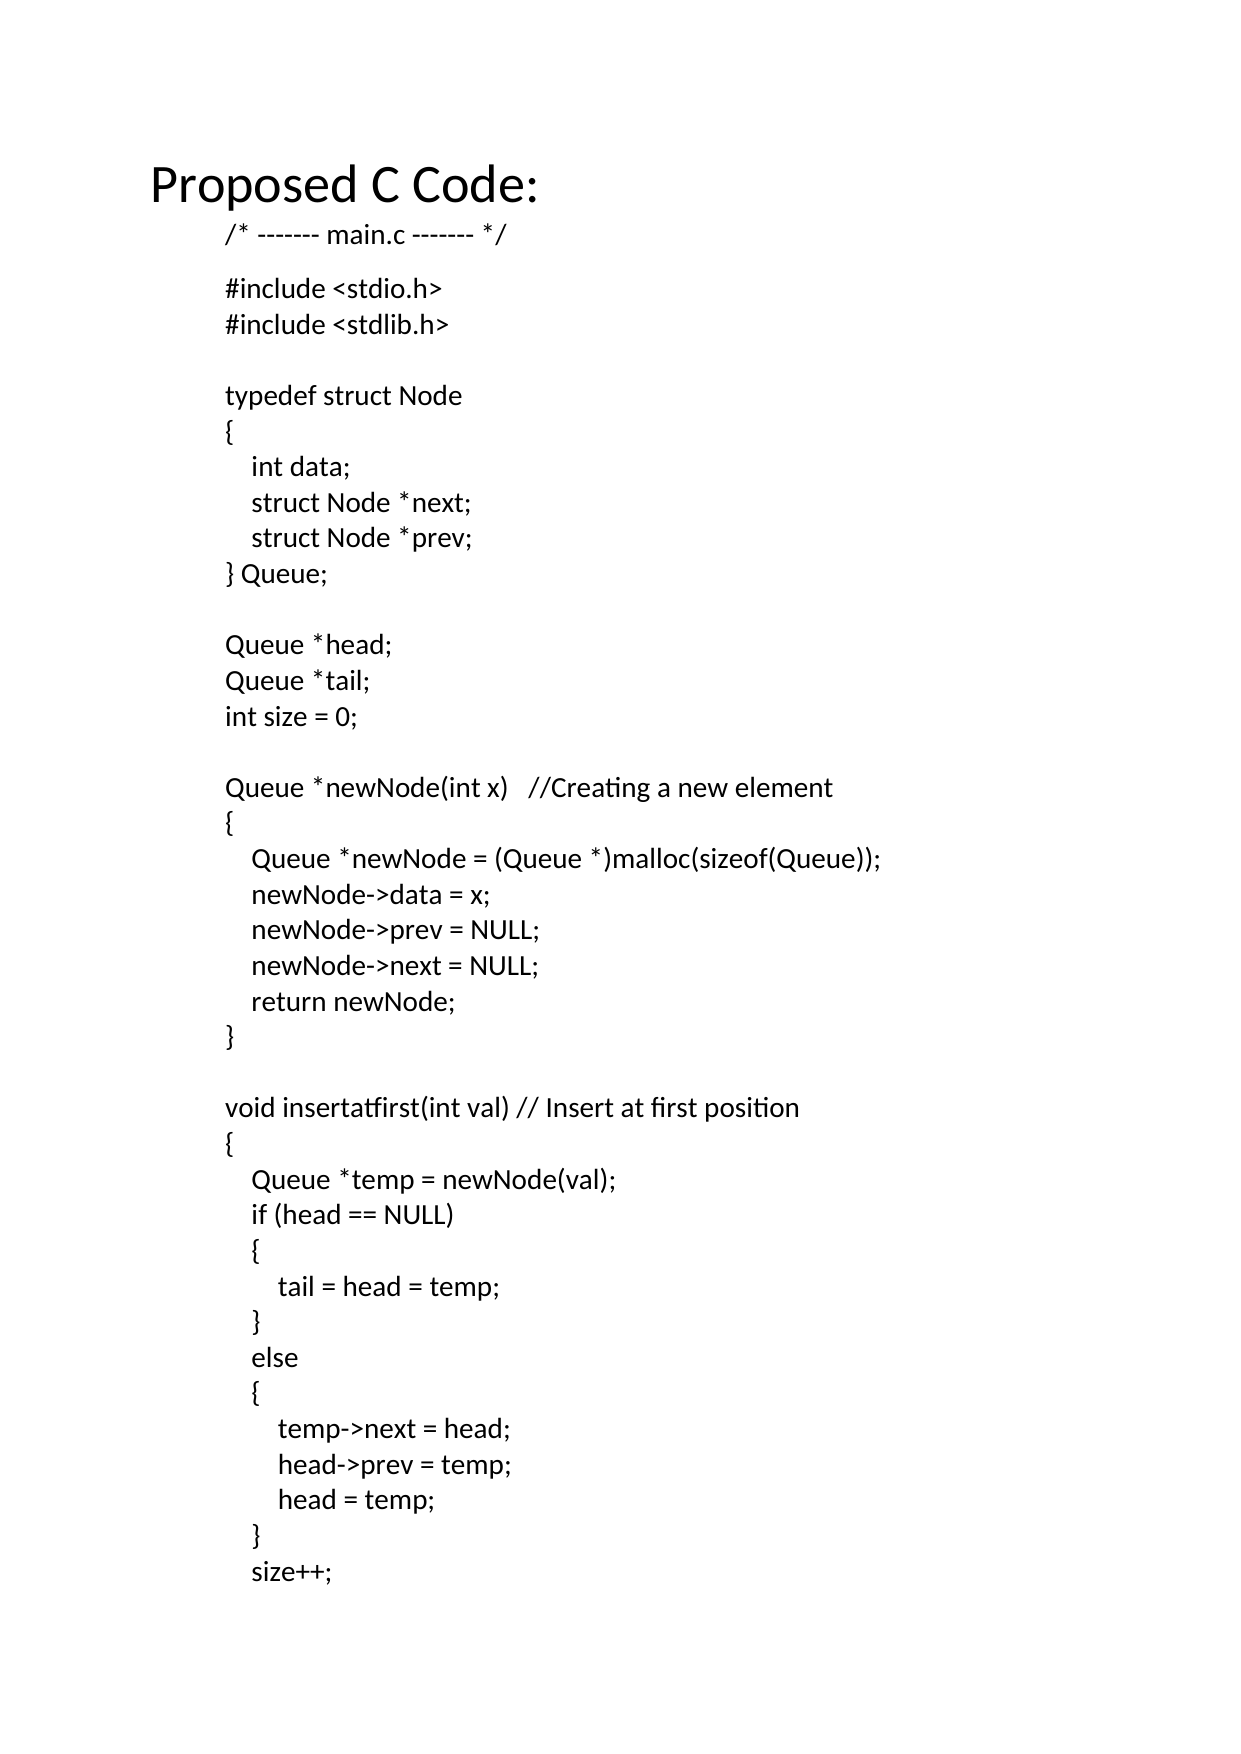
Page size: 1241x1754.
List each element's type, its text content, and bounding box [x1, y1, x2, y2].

text else [225, 1339, 1090, 1374]
text #include <stdlib.h> [225, 306, 1090, 341]
text tail = head = temp; [225, 1268, 1090, 1303]
text { [225, 1374, 1090, 1410]
text head->prev = temp; [225, 1446, 1090, 1481]
text head = temp; [225, 1481, 1090, 1517]
text newNode->next = NULL; [225, 947, 1090, 983]
text struct Node *prev; [225, 519, 1090, 555]
text int data; [225, 448, 1090, 484]
text { [225, 1125, 1090, 1161]
text Queue *tail; [225, 662, 1090, 698]
text return newNode; [225, 983, 1090, 1018]
text { [225, 413, 1090, 448]
text newNode->prev = NULL; [225, 911, 1090, 947]
text Queue *head; [225, 626, 1090, 662]
text } [225, 1303, 1090, 1339]
text Proposed C Code: [150, 150, 1090, 216]
text size++; [225, 1553, 1090, 1588]
text } [225, 1517, 1090, 1553]
text } [225, 1018, 1090, 1054]
text } Queue; [225, 555, 1090, 591]
text void insertatfirst(int val) // Insert at first position [225, 1089, 1090, 1125]
text Queue *newNode(int x) //Creating a new element [225, 769, 1090, 804]
text typedef struct Node [225, 377, 1090, 413]
text { [225, 804, 1090, 840]
text /* ------- main.c ------- */ [225, 216, 1090, 252]
text struct Node *next; [225, 484, 1090, 519]
text newNode->data = x; [225, 876, 1090, 911]
text Queue *newNode = (Queue *)malloc(sizeof(Queue)); [225, 840, 1090, 876]
text temp->next = head; [225, 1410, 1090, 1446]
text if (head == NULL) [225, 1196, 1090, 1232]
text { [225, 1232, 1090, 1268]
text Queue *temp = newNode(val); [225, 1161, 1090, 1196]
text #include <stdio.h> [225, 270, 1090, 306]
text int size = 0; [225, 698, 1090, 733]
